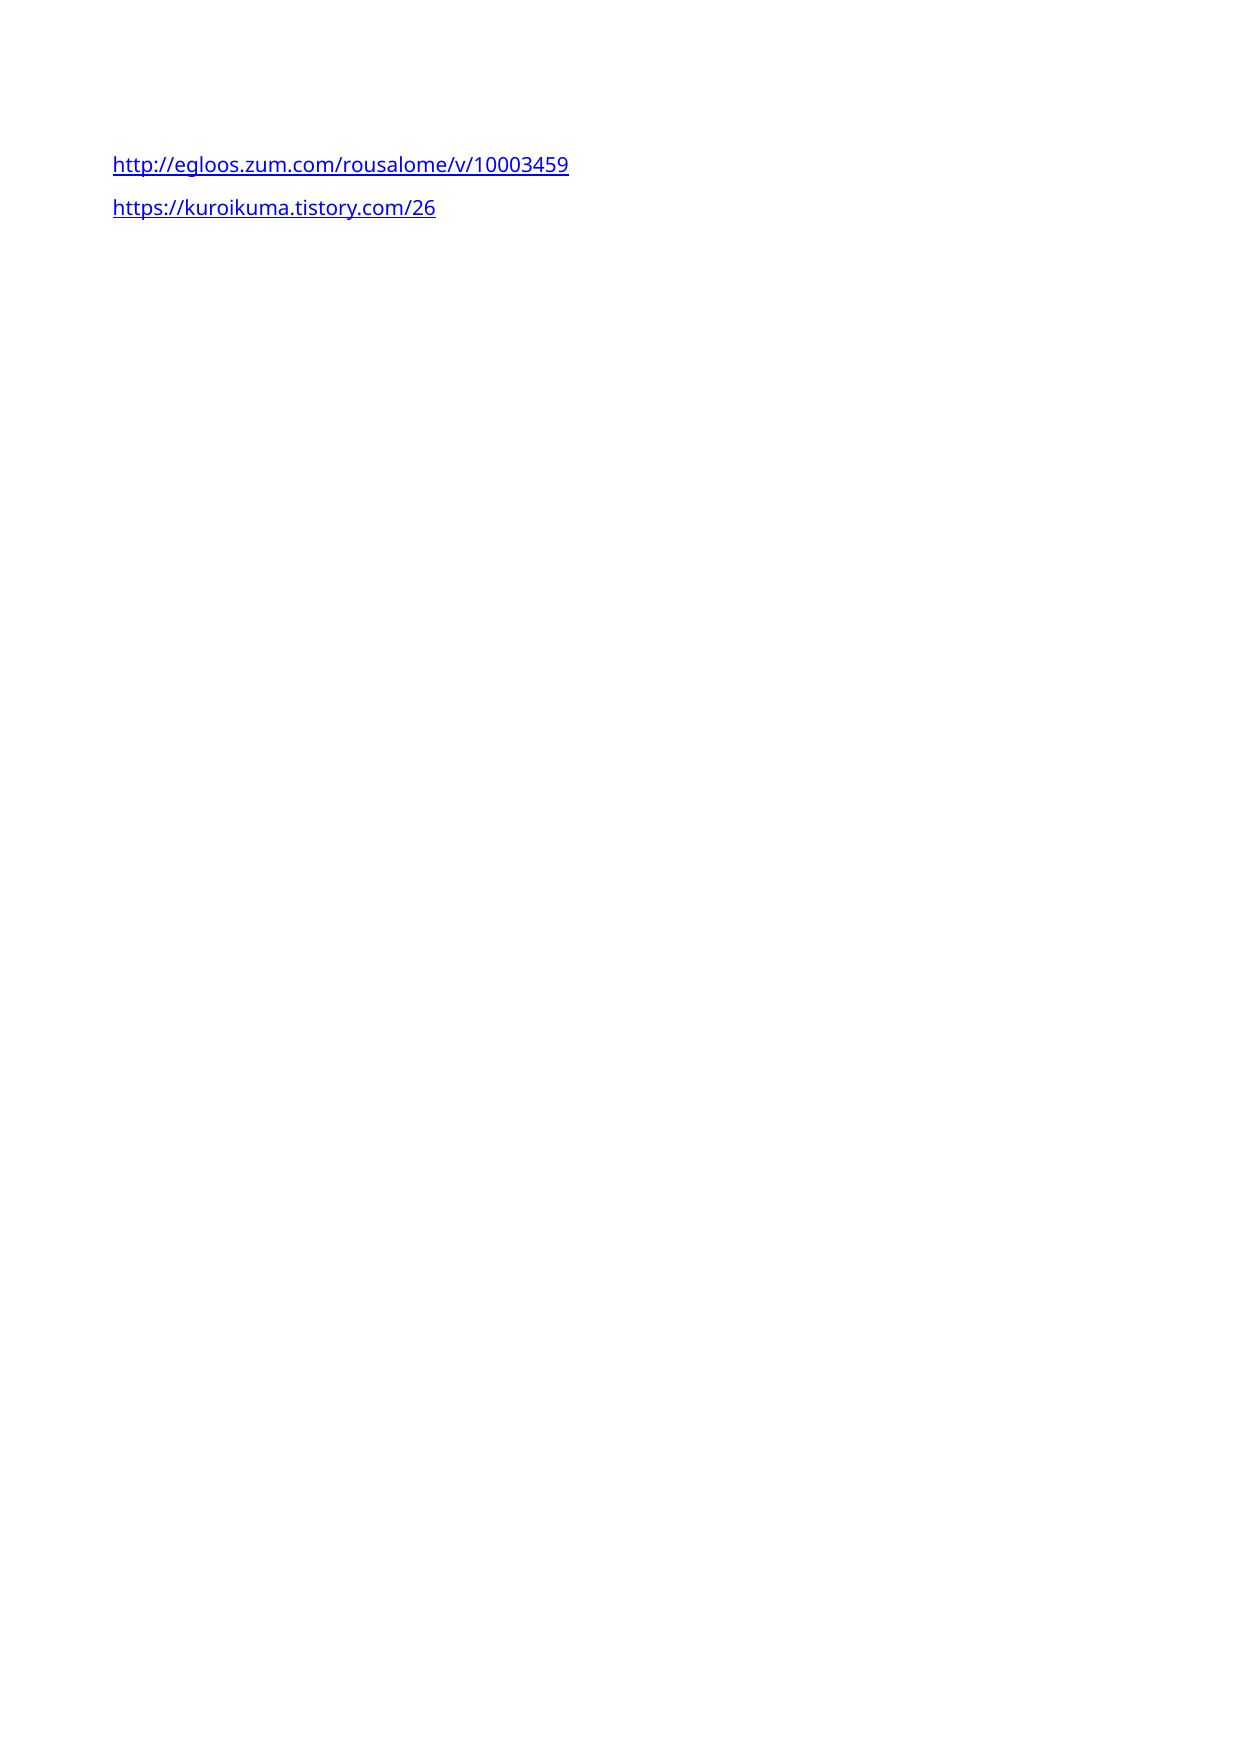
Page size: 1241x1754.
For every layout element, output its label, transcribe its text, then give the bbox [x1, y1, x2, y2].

text http://egloos.zum.com/rousalome/v/10003459 [112, 150, 1128, 178]
text https://kuroikuma.tistory.com/26 [112, 193, 1128, 221]
